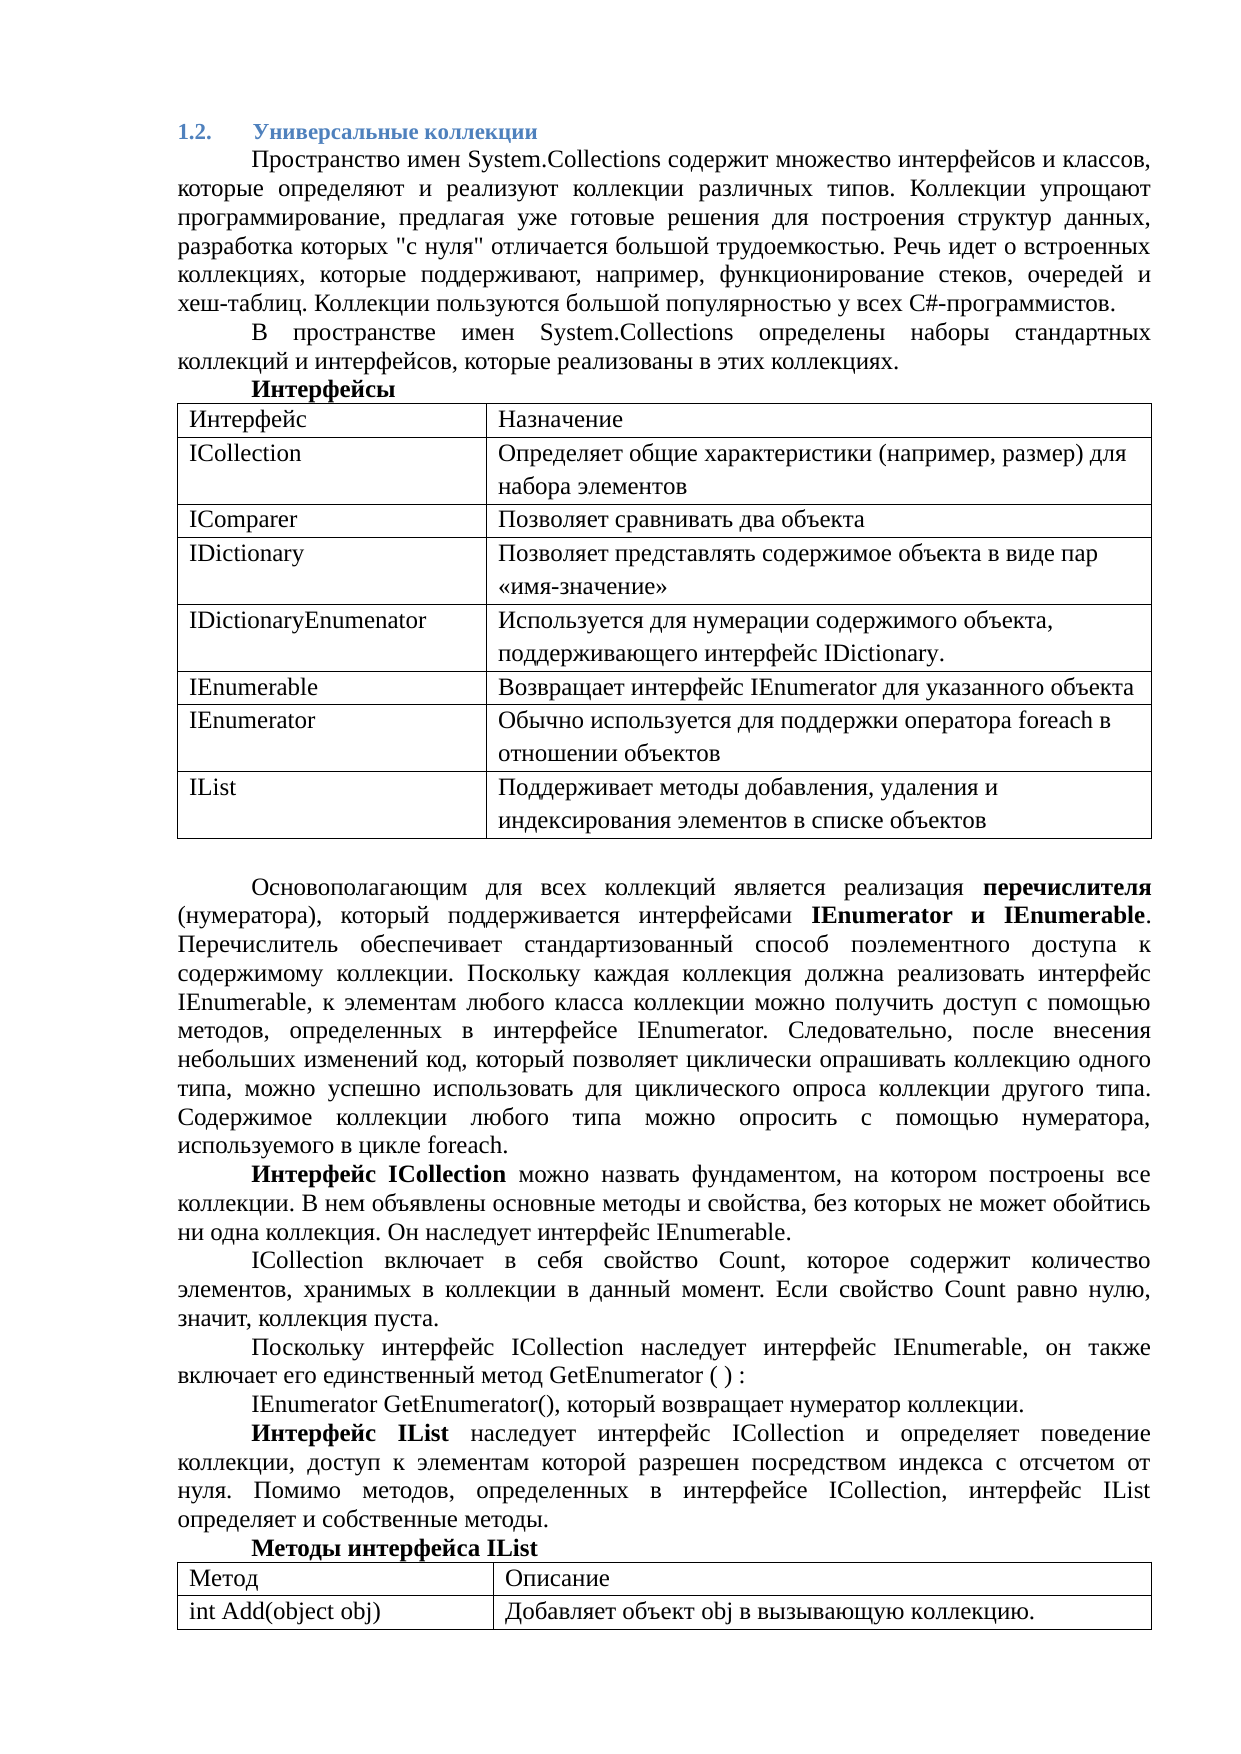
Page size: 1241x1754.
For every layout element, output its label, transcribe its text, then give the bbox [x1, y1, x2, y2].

text Пространство имен System.Collections содержит множество интерфейсов и классов, которые определяют и реализуют коллекции различных типов. Коллекции упрощают программирование, предлагая уже готовые решения для построения структур данных, разработка которых "с нуля" отличается большой трудоемкостью. Речь идет о встроенных коллекциях, которые поддерживают, например, функционирование стеков, очередей и хеш-таблиц. Коллекции пользуются большой популярностью у всех С#-программистов. [177, 144, 1152, 317]
table_header Описание [494, 1563, 1151, 1595]
text IEnumerator GetEnumerator(), который возвращает нумератор коллекции. [177, 1389, 1152, 1418]
text Интерфейс ICollection можно назвать фундаментом, на котором построены все коллекции. В нем объявлены основные методы и свойства, без которых не может обойтись ни одна коллекция. Он наследует интерфейс IEnumerable. [177, 1159, 1152, 1245]
table_cell int Add(object obj) [178, 1596, 493, 1629]
table_cell Позволяет представлять содержимое объекта в виде пар «имя-значение» [487, 538, 1151, 604]
table_cell IList [178, 772, 486, 837]
table_cell Обычно используется для поддержки оператора foreach в отношении объектов [487, 705, 1151, 771]
table_header Метод [178, 1563, 493, 1595]
text Интерфейсы [177, 374, 1152, 403]
table_cell Возвращает интерфейс IEnumerator для указанного объекта [487, 672, 1151, 704]
table_cell IDictionary [178, 538, 486, 604]
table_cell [494, 1596, 1151, 1629]
table_header Назначение [487, 404, 1151, 437]
text Интерфейс IList наследует интерфейс ICollection и определяет поведение коллекции, доступ к элементам которой разрешен посредством индекса с отсчетом от нуля. Помимо методов, определенных в интерфейсе ICollection, интерфейс IList определяет и собственные методы. [177, 1418, 1152, 1533]
table_cell IComparer [178, 505, 486, 537]
table_cell Поддерживает методы добавления, удаления и индексирования элементов в списке объектов [487, 772, 1151, 837]
table_cell IEnumerable [178, 672, 486, 704]
text Поскольку интерфейс ICollection наследует интерфейс IEnumerable, он также включает его единственный метод GetEnumerator ( ) : [177, 1332, 1152, 1389]
table_cell Используется для нумерации содержимого объекта, поддерживающего интерфейс IDictionary. [487, 605, 1151, 671]
table_cell IEnumerator [178, 705, 486, 771]
text Методы интерфейса IList [177, 1533, 1152, 1562]
table_header Интерфейс [178, 404, 486, 437]
table_cell ICollection [178, 438, 486, 503]
text ICollection включает в себя свойство Count, которое содержит количество элементов, хранимых в коллекции в данный момент. Если свойство Count равно нулю, значит, коллекция пуста. [177, 1245, 1152, 1332]
text В пространстве имен System.Collections определены наборы стандартных коллекций и интерфейсов, которые реализованы в этих коллекциях. [177, 317, 1152, 374]
table_cell IDictionaryEnumenator [178, 605, 486, 671]
text Основополагающим для всех коллекций является реализация перечислителя (нумератора), который поддерживается интерфейсами IEnumerator и IEnumerable. Перечислитель обеспечивает стандартизованный способ поэлементного доступа к содержимому коллекции. Поскольку каждая коллекция должна реализовать интерфейс IEnumerable, к элементам любого класса коллекции можно получить доступ с помощью методов, определенных в интерфейсе IEnumerator. Следовательно, после внесения небольших изменений код, который позволяет циклически опрашивать коллекцию одного типа, можно успешно использовать для циклического опроса коллекции другого типа. Содержимое коллекции любого типа можно опросить с помощью нумератора, используемого в цикле foreach. [177, 872, 1152, 1159]
table_cell Позволяет сравнивать два объекта [487, 505, 1151, 537]
subtitle Универсальные коллекции [177, 118, 1152, 144]
table_cell Определяет общие характеристики (например, размер) для набора элементов [487, 438, 1151, 503]
